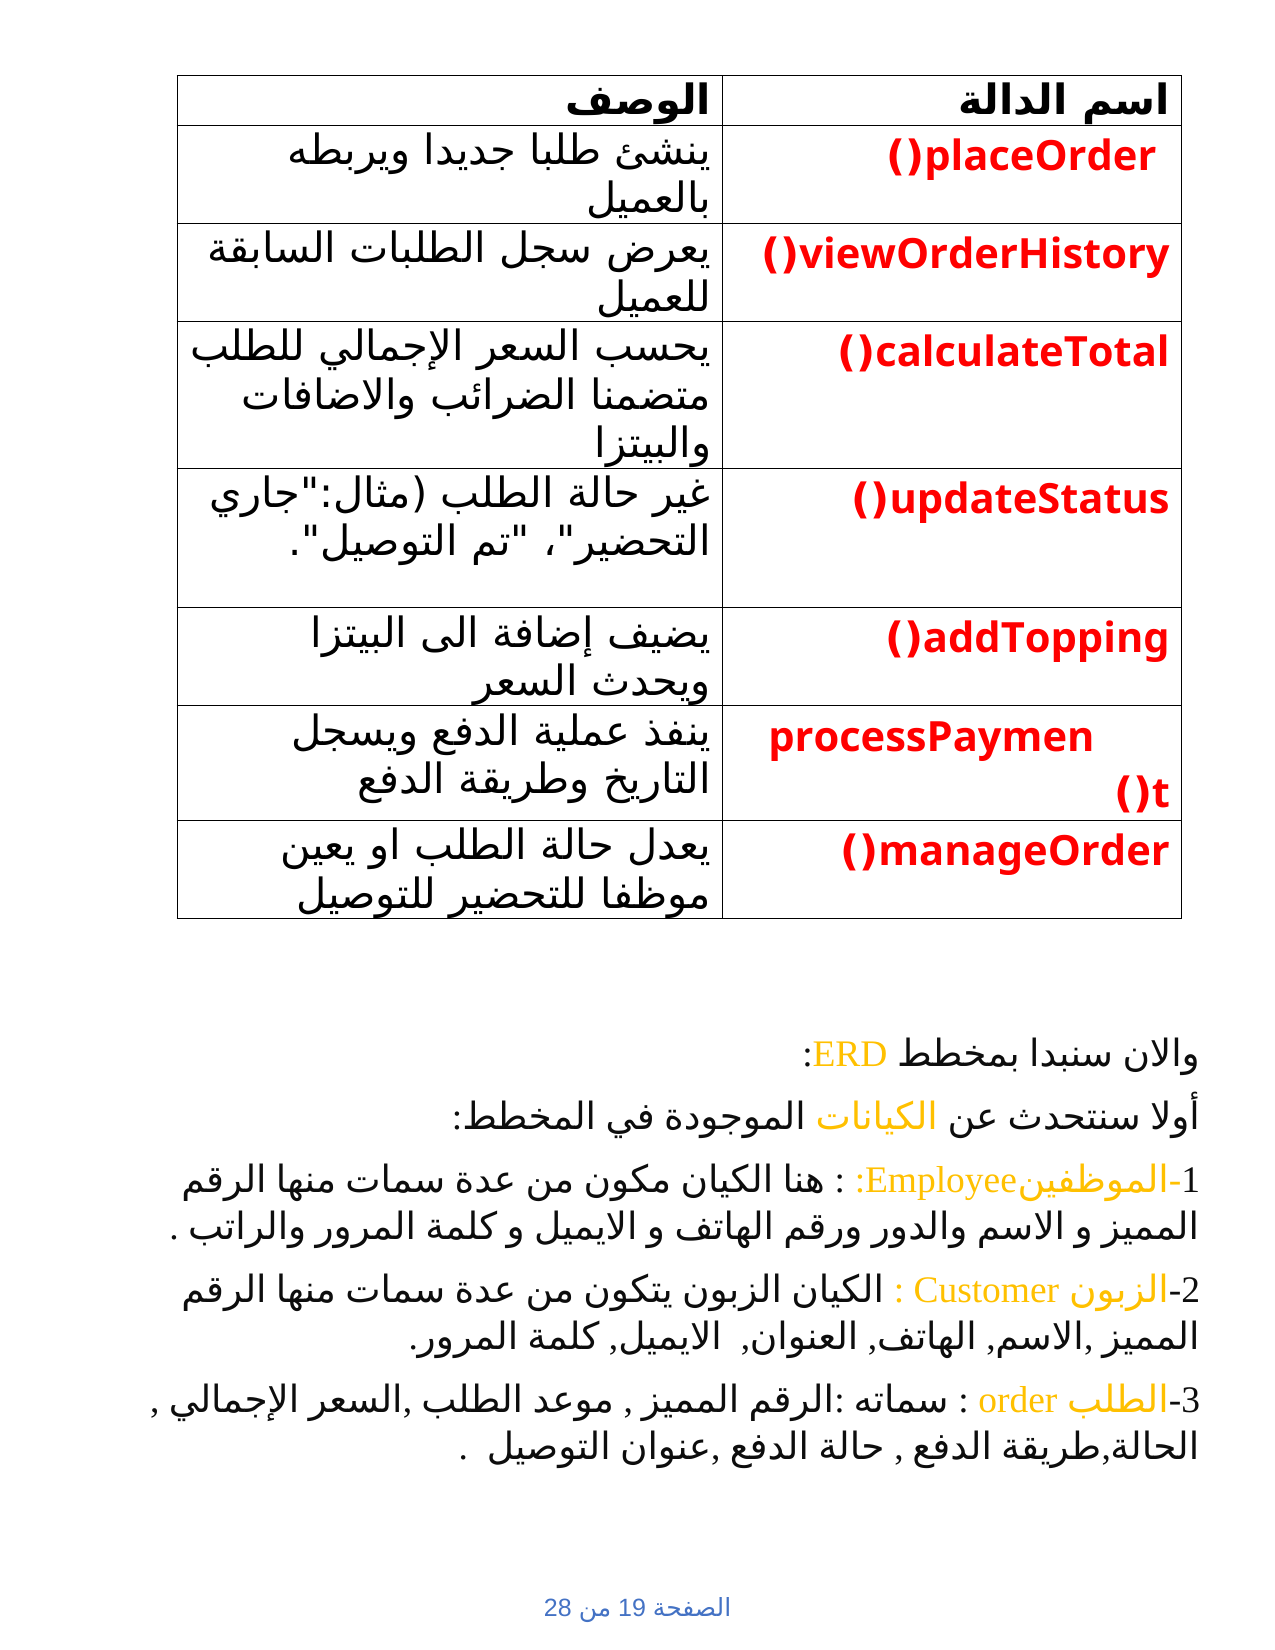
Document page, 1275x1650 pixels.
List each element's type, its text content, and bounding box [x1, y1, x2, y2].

table_cell يعدل حالة الطلب او يعين موظفا للتحضير للتوصيل [178, 821, 722, 918]
text 1-الموظفينEmployee: : هنا الكيان مكون من عدة سمات منها الرقم المميز و الاسم والدور ورقم الهاتف و الايميل و كلمة المرور والراتب . [75, 1158, 1200, 1248]
text 3-الطلب order : سماته :الرقم المميز , موعد الطلب ,السعر الإجمالي , الحالة,طريقة الدفع , حالة الدفع ,عنوان التوصيل . [75, 1377, 1200, 1467]
table_cell viewOrderHistory() [723, 224, 1181, 321]
text 2-الزبون Customer : الكيان الزبون يتكون من عدة سمات منها الرقم المميز ,الاسم, الهاتف, العنوان, الايميل, كلمة المرور. [75, 1268, 1200, 1357]
text والان سنبدا بمخطط ERD: [75, 1031, 1200, 1074]
table_cell ينفذ عملية الدفع ويسجل التاريخ وطريقة الدفع [178, 706, 722, 820]
table_cell calculateTotal() [723, 322, 1181, 468]
table_cell processPayment() [723, 706, 1181, 820]
table_cell manageOrder() [723, 821, 1181, 918]
table_header الوصف [178, 76, 722, 125]
text أولا سنتحدث عن الكيانات الموجودة في المخطط: [75, 1095, 1200, 1138]
table_cell updateStatus() [723, 469, 1181, 607]
table_cell يضيف إضافة الى البيتزا ويحدث السعر [178, 608, 722, 705]
table_cell placeOrder() [723, 126, 1181, 223]
table_cell ينشئ طلبا جديدا ويربطه بالعميل [178, 126, 722, 223]
table_header اسم الدالة [723, 76, 1181, 125]
table_cell addTopping() [723, 608, 1181, 705]
table_cell غير حالة الطلب (مثال:"جاري التحضير"، "تم التوصيل". [178, 469, 722, 607]
table_cell يعرض سجل الطلبات السابقة للعميل [178, 224, 722, 321]
table_cell يحسب السعر الإجمالي للطلب متضمنا الضرائب والاضافات والبيتزا [178, 322, 722, 468]
